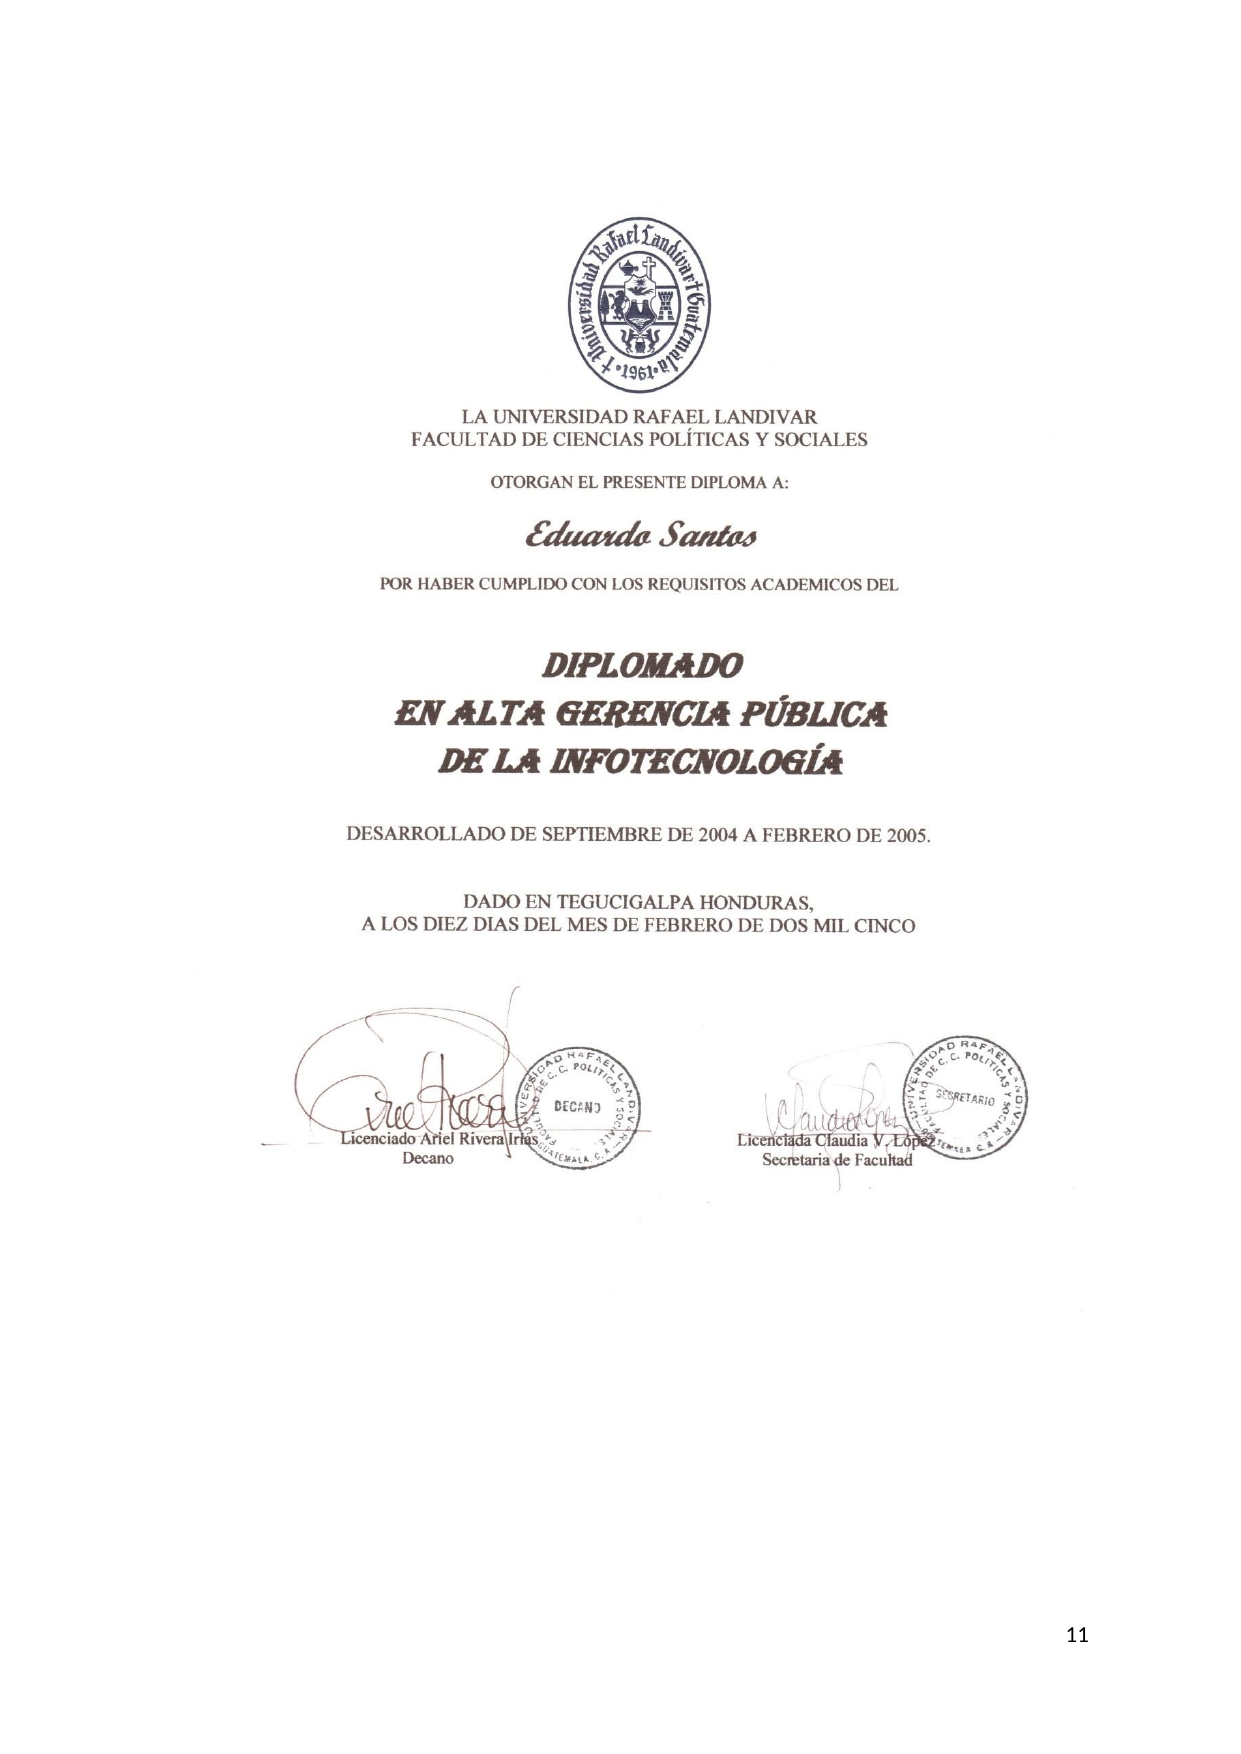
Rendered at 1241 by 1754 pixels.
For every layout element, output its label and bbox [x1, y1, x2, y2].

picture [177, 147, 1093, 1314]
